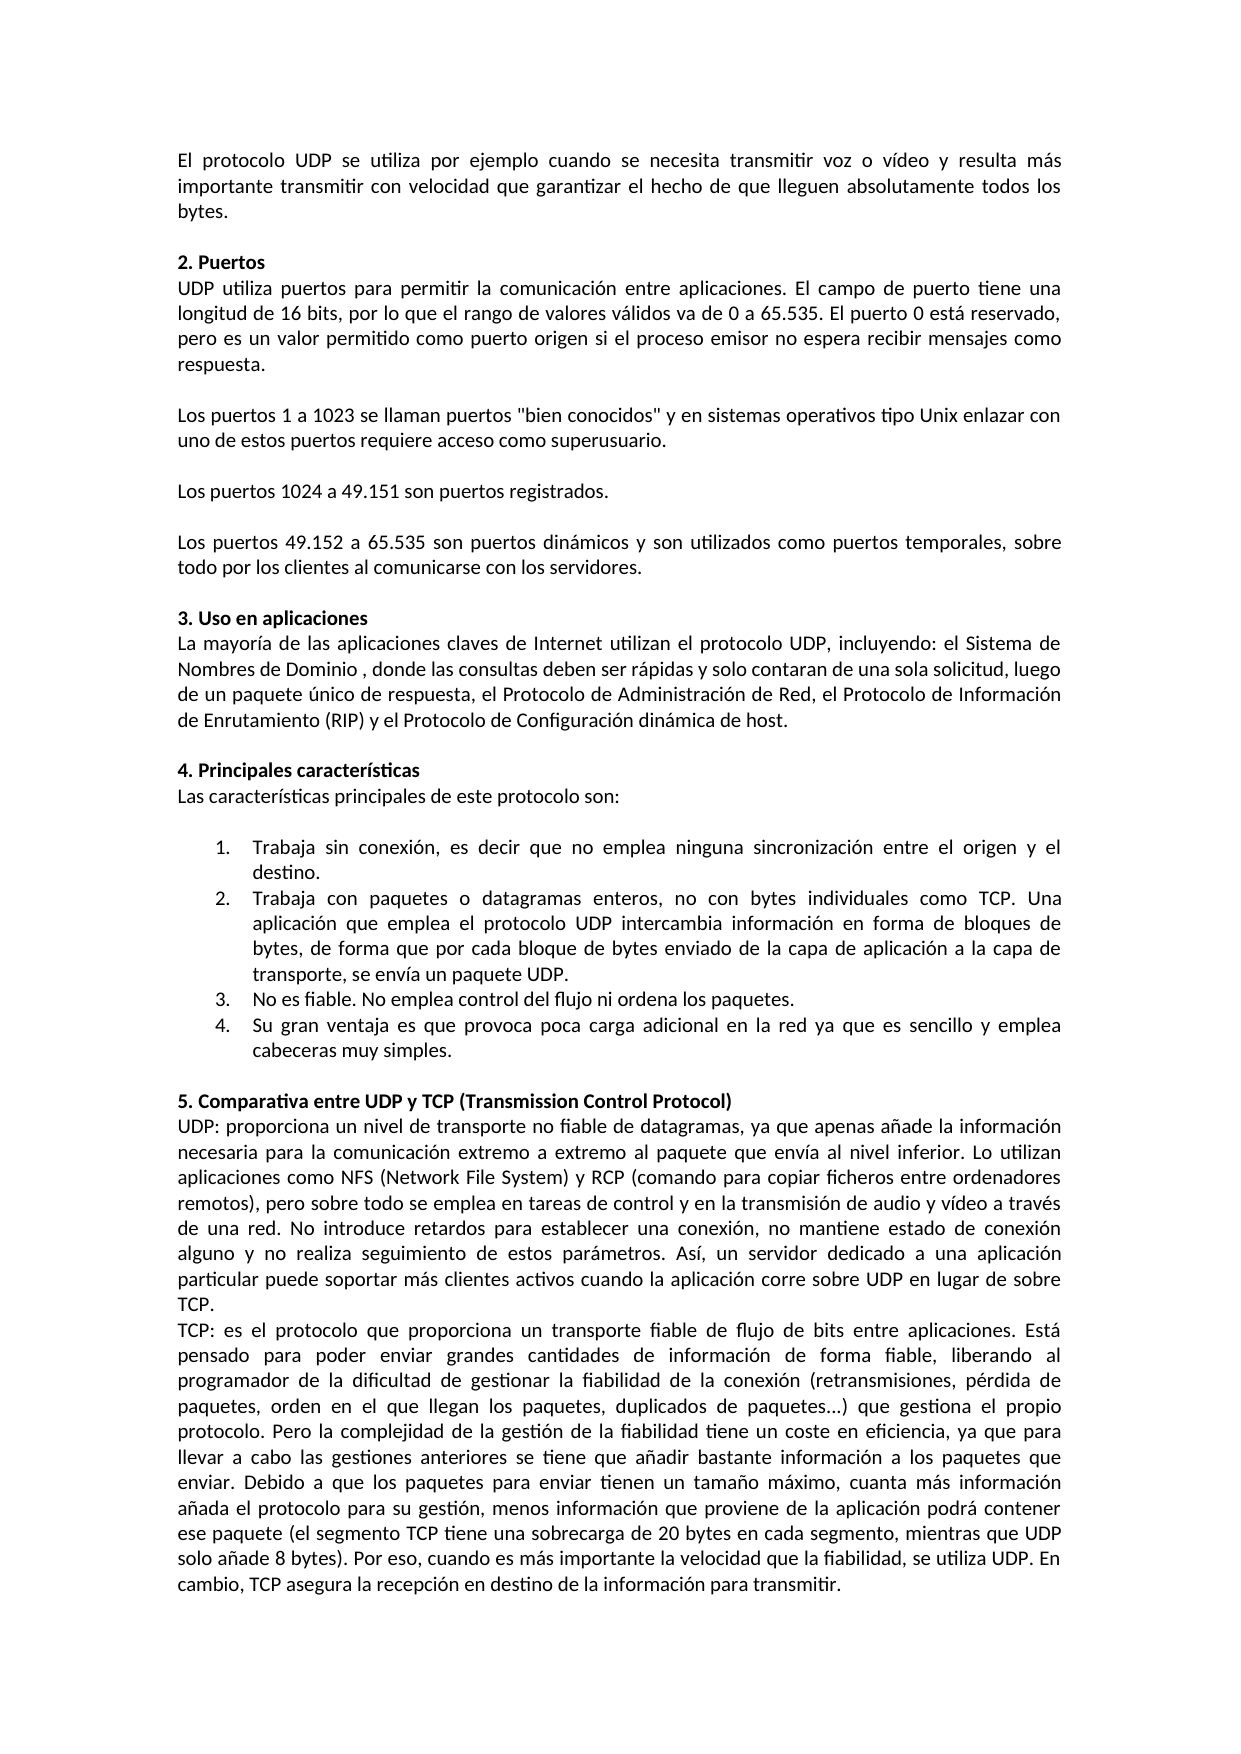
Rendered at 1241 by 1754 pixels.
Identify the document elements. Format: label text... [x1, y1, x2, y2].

list Trabaja sin conexión, es decir que no emplea ninguna sincronización entre el origen y el destino. [215, 834, 1063, 885]
text 5. Comparativa entre UDP y TCP (Transmission Control Protocol) [177, 1088, 1063, 1113]
list Trabaja con paquetes o datagramas enteros, no con bytes individuales como TCP. Una aplicación que emplea el protocolo UDP intercambia información en forma de bloques de bytes, de forma que por cada bloque de bytes enviado de la capa de aplicación a la capa de transporte, se envía un paquete UDP. [215, 885, 1063, 986]
text 3. Uso en aplicaciones [177, 605, 1063, 631]
text Los puertos 49.152 a 65.535 son puertos dinámicos y son utilizados como puertos temporales, sobre todo por los clientes al comunicarse con los servidores. [177, 529, 1063, 580]
text TCP: es el protocolo que proporciona un transporte fiable de flujo de bits entre aplicaciones. Está pensado para poder enviar grandes cantidades de información de forma fiable, liberando al programador de la dificultad de gestionar la fiabilidad de la conexión (retransmisiones, pérdida de paquetes, orden en el que llegan los paquetes, duplicados de paquetes...) que gestiona el propio protocolo. Pero la complejidad de la gestión de la fiabilidad tiene un coste en eficiencia, ya que para llevar a cabo las gestiones anteriores se tiene que añadir bastante información a los paquetes que enviar. Debido a que los paquetes para enviar tienen un tamaño máximo, cuanta más información añada el protocolo para su gestión, menos información que proviene de la aplicación podrá contener ese paquete (el segmento TCP tiene una sobrecarga de 20 bytes en cada segmento, mientras que UDP solo añade 8 bytes). Por eso, cuando es más importante la velocidad que la fiabilidad, se utiliza UDP. En cambio, TCP asegura la recepción en destino de la información para transmitir. [177, 1317, 1063, 1596]
text Los puertos 1024 a 49.151 son puertos registrados. [177, 478, 1063, 503]
text Los puertos 1 a 1023 se llaman puertos "bien conocidos" y en sistemas operativos tipo Unix enlazar con uno de estos puertos requiere acceso como superusuario. [177, 402, 1063, 453]
text UDP utiliza puertos para permitir la comunicación entre aplicaciones. El campo de puerto tiene una longitud de 16 bits, por lo que el rango de valores válidos va de 0 a 65.535. El puerto 0 está reservado, pero es un valor permitido como puerto origen si el proceso emisor no espera recibir mensajes como respuesta. [177, 275, 1063, 376]
text La mayoría de las aplicaciones claves de Internet utilizan el protocolo UDP, incluyendo: el Sistema de Nombres de Dominio , donde las consultas deben ser rápidas y solo contaran de una sola solicitud, luego de un paquete único de respuesta, el Protocolo de Administración de Red, el Protocolo de Información de Enrutamiento (RIP) y el Protocolo de Configuración dinámica de host. [177, 631, 1063, 732]
list Su gran ventaja es que provoca poca carga adicional en la red ya que es sencillo y emplea cabeceras muy simples. [215, 1012, 1063, 1063]
list No es fiable. No emplea control del flujo ni ordena los paquetes. [215, 986, 1063, 1012]
text El protocolo UDP se utiliza por ejemplo cuando se necesita transmitir voz o vídeo y resulta más importante transmitir con velocidad que garantizar el hecho de que lleguen absolutamente todos los bytes. [177, 148, 1063, 224]
text 2. Puertos [177, 249, 1063, 275]
text Las características principales de este protocolo son: [177, 783, 1063, 808]
text 4. Principales características [177, 758, 1063, 783]
text UDP: proporciona un nivel de transporte no fiable de datagramas, ya que apenas añade la información necesaria para la comunicación extremo a extremo al paquete que envía al nivel inferior. Lo utilizan aplicaciones como NFS (Network File System) y RCP (comando para copiar ficheros entre ordenadores remotos), pero sobre todo se emplea en tareas de control y en la transmisión de audio y vídeo a través de una red. No introduce retardos para establecer una conexión, no mantiene estado de conexión alguno y no realiza seguimiento de estos parámetros. Así, un servidor dedicado a una aplicación particular puede soportar más clientes activos cuando la aplicación corre sobre UDP en lugar de sobre TCP. [177, 1113, 1063, 1317]
